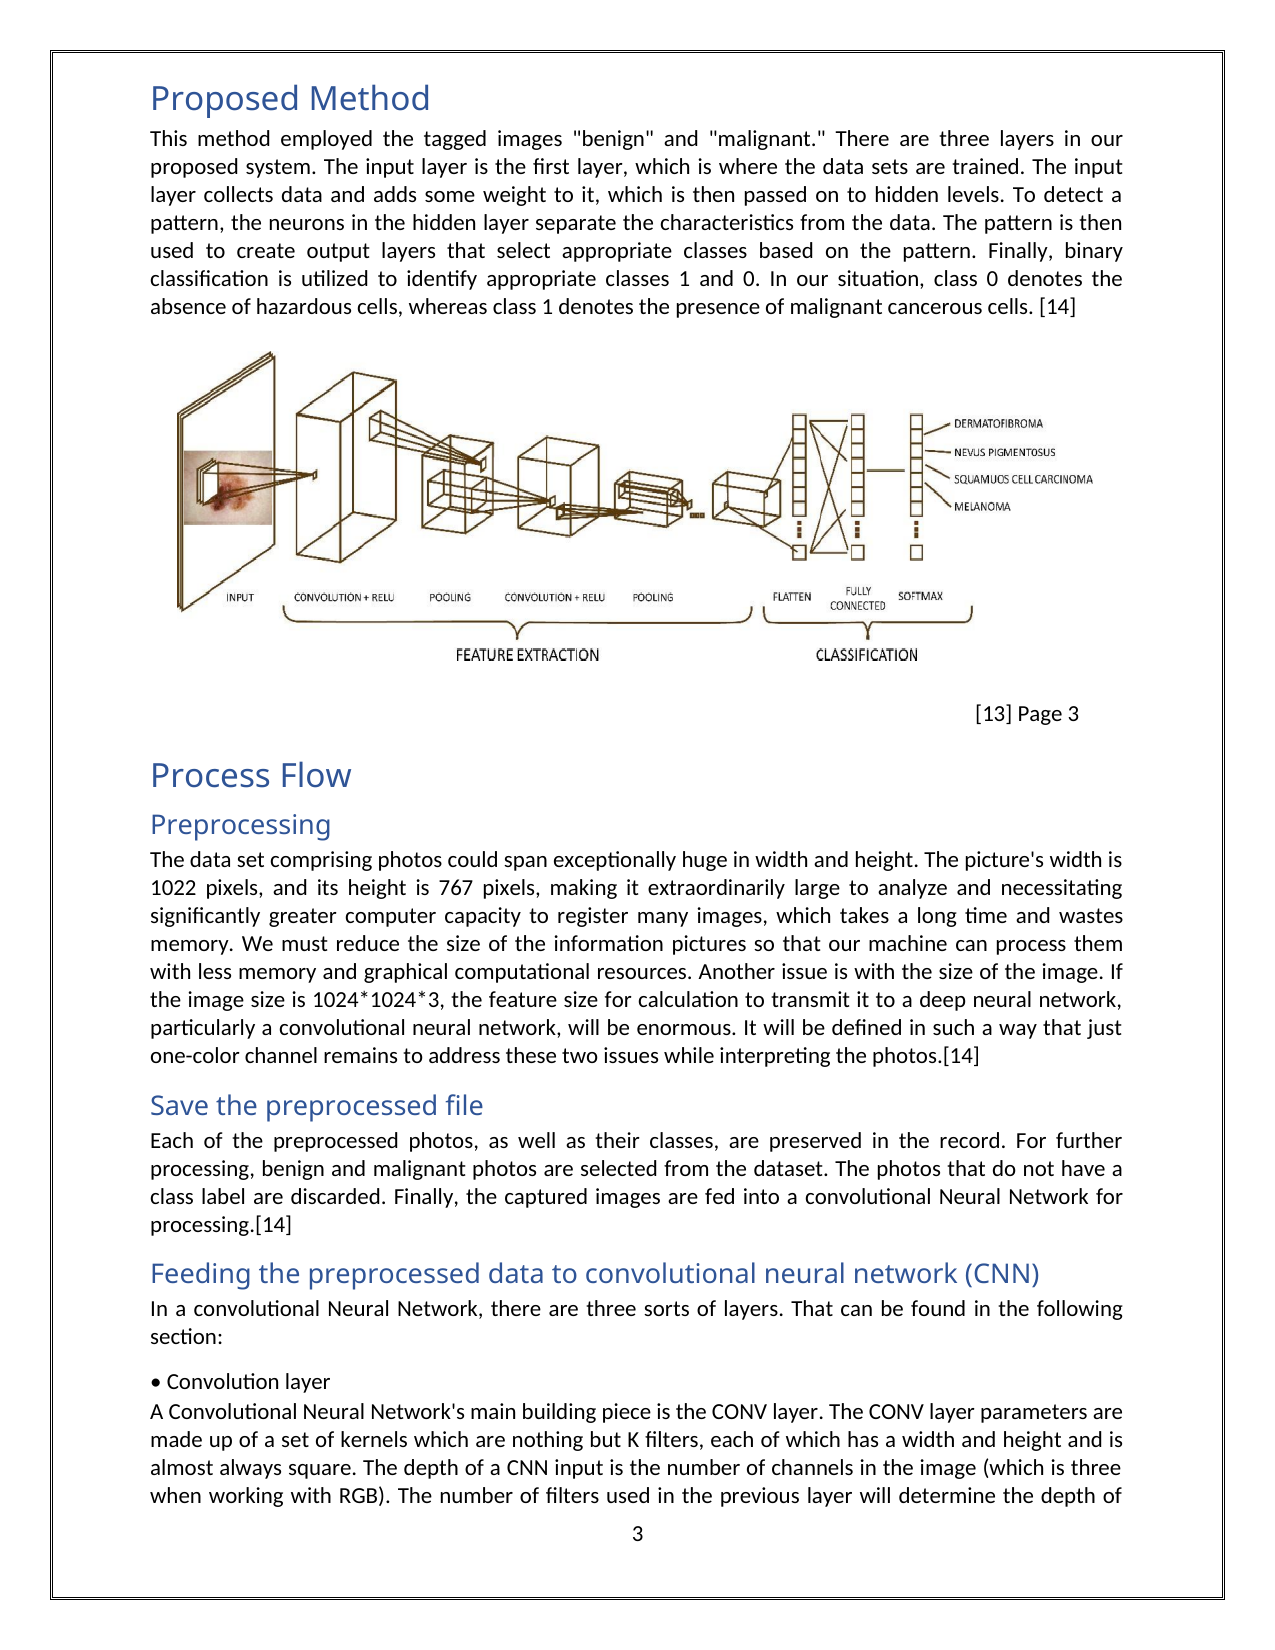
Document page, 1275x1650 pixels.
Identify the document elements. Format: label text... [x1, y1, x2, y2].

text This method employed the tagged images "benign" and "malignant." There are three layers in our proposed system. The input layer is the first layer, which is where the data sets are trained. The input layer collects data and adds some weight to it, which is then passed on to hidden levels. To detect a pattern, the neurons in the hidden layer separate the characteristics from the data. The pattern is then used to create output layers that select appropriate classes based on the pattern. Finally, binary classification is utilized to identify appropriate classes 1 and 0. In our situation, class 0 denotes the absence of hazardous cells, whereas class 1 denotes the presence of malignant cancerous cells. [14] [150, 124, 1125, 320]
picture [150, 336, 1125, 683]
text Each of the preprocessed photos, as well as their classes, are preserved in the record. For further processing, benign and malignant photos are selected from the dataset. The photos that do not have a class label are discarded. Finally, the captured images are fed into a convolutional Neural Network for processing.[14] [150, 1126, 1125, 1238]
text The data set comprising photos could span exceptionally huge in width and height. The picture's width is 1022 pixels, and its height is 767 pixels, making it extraordinarily large to analyze and necessitating significantly greater computer capacity to register many images, which takes a long time and wastes memory. We must reduce the size of the information pictures so that our machine can process them with less memory and graphical computational resources. Another issue is with the size of the image. If the image size is 1024*1024*3, the feature size for calculation to transmit it to a deep neural network, particularly a convolutional neural network, will be enormous. It will be defined in such a way that just one-color channel remains to address these two issues while interpreting the photos.[14] [150, 845, 1125, 1069]
subtitle Save the preprocessed file [150, 1086, 1125, 1123]
subtitle Proposed Method [150, 75, 1125, 120]
subtitle Preprocessing [150, 805, 1125, 842]
subtitle Feeding the preprocessed data to convolutional neural network (CNN) [150, 1254, 1125, 1291]
text In a convolutional Neural Network, there are three sorts of layers. That can be found in the following section: [150, 1294, 1125, 1350]
text [13] Page 3 [150, 699, 1125, 727]
subtitle • Convolution layer [150, 1367, 1125, 1395]
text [150, 1397, 1125, 1509]
subtitle Process Flow [150, 752, 1125, 798]
